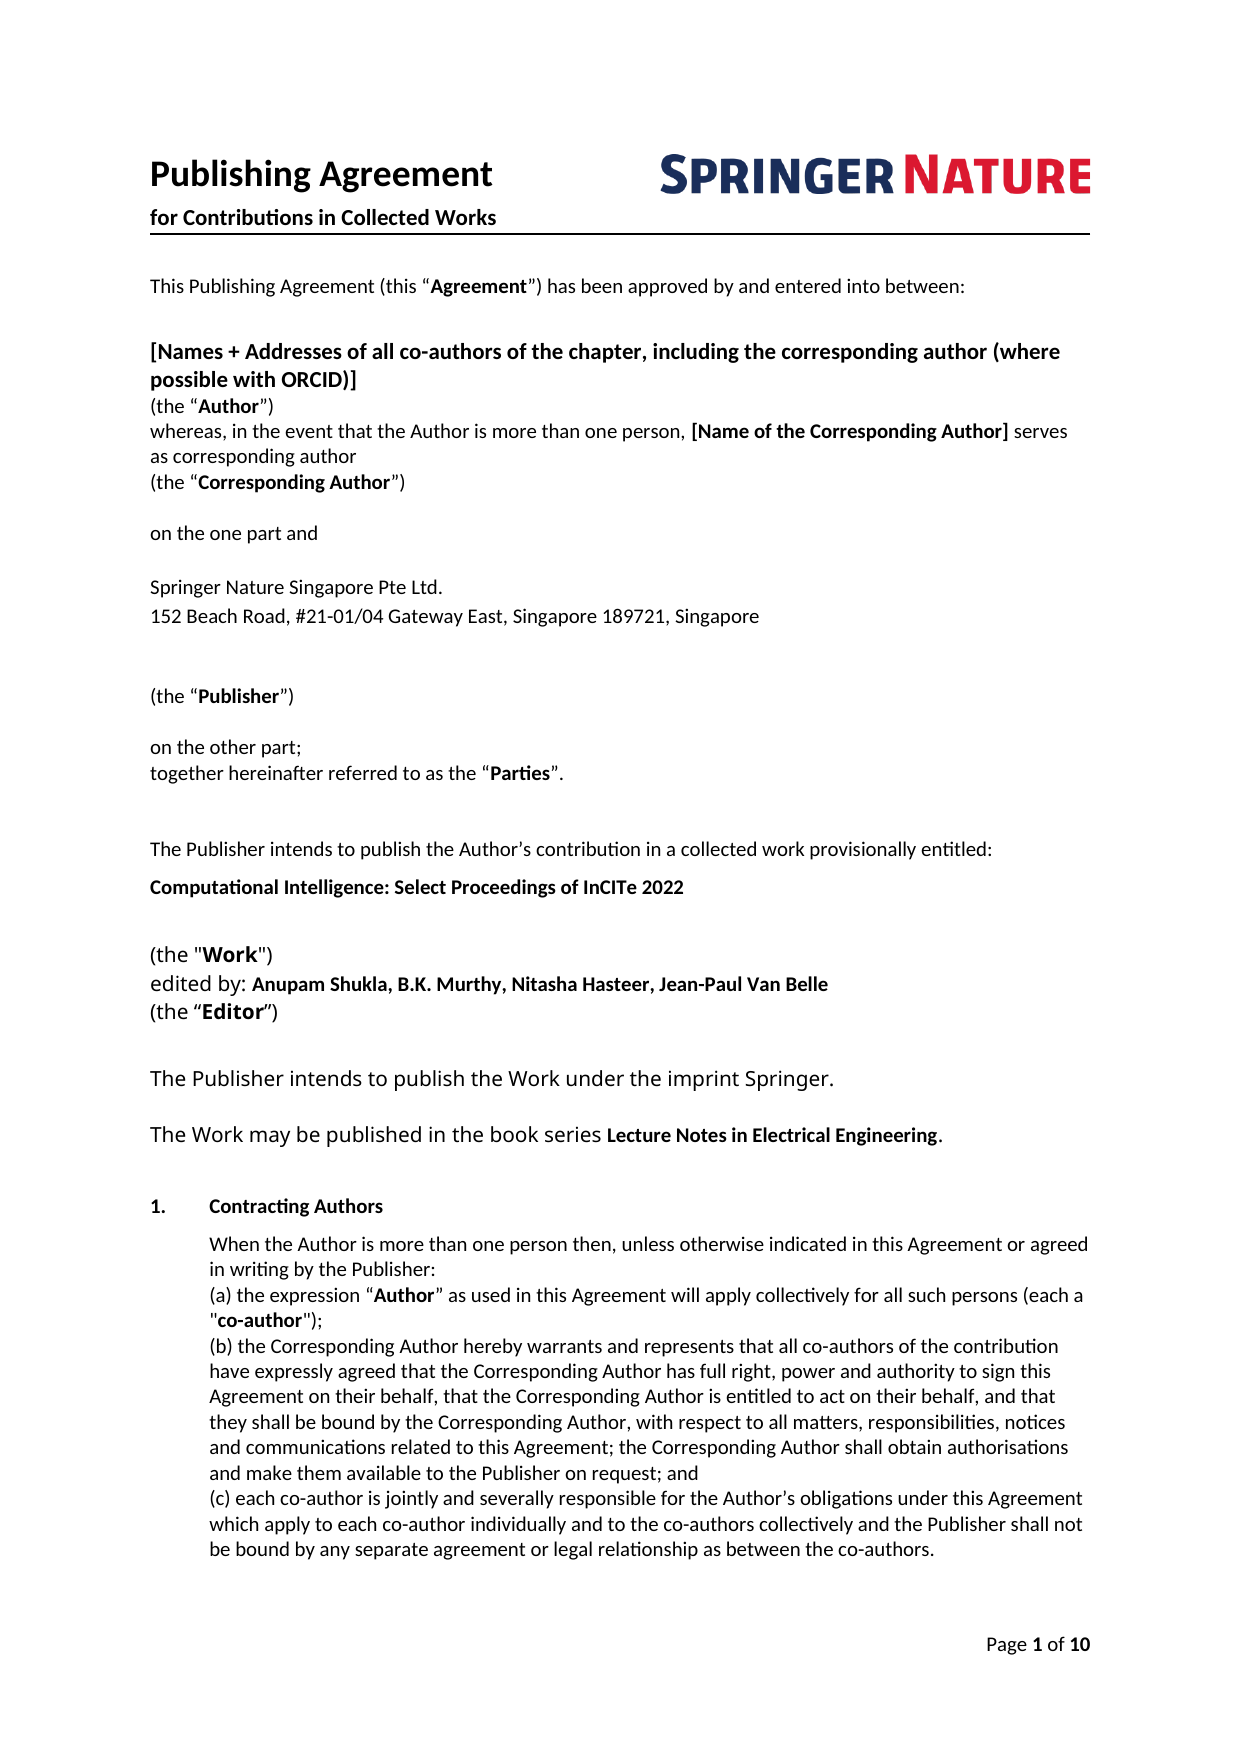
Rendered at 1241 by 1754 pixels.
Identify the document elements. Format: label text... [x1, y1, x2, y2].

text Publishing Agreement for Contributions in Collected Works [150, 150, 1090, 233]
text whereas, in the event that the Author is more than one person, [Name of the Corresponding Author] serves as corresponding author [150, 418, 1090, 469]
text The Work may be published in the book series Lecture Notes in Electrical Engineering. [150, 1121, 1090, 1149]
text together hereinafter referred to as the “Parties”. [150, 760, 1090, 785]
picture [660, 154, 1091, 194]
text on the one part and [150, 520, 1090, 545]
text (the “Author”) [150, 393, 1090, 418]
text (the “Publisher”) [150, 684, 1090, 709]
text [Names + Addresses of all co-authors of the chapter, including the corresponding author (where possible with ORCID)] [150, 337, 1090, 393]
text This Publishing Agreement (this “Agreement”) has been approved by and entered into between: [150, 273, 1090, 299]
text The Publisher intends to publish the Author’s contribution in a collected work provisionally entitled: [150, 836, 1090, 862]
text (the “Corresponding Author”) [150, 469, 1090, 494]
text Computational Intelligence: Select Proceedings of InCITe 2022 [150, 874, 1090, 899]
text on the other part; [150, 734, 1090, 760]
text (the "Work") edited by: Anupam Shukla, B.K. Murthy, Nitasha Hasteer, Jean-Paul Van Belle (the “Editor”) [150, 912, 1090, 1026]
list Contracting Authors [150, 1193, 1090, 1219]
list When the Author is more than one person then, unless otherwise indicated in this Agreement or agreed in writing by the Publisher: (a) the expression “Author” as used in this Agreement will apply collectively for all such persons (each a "co-author"); (b) the Corresponding Author hereby warrants and represents that all co-authors of the contribution have expressly agreed that the Corresponding Author has full right, power and authority to sign this Agreement on their behalf, that the Corresponding Author is entitled to act on their behalf, and that they shall be bound by the Corresponding Author, with respect to all matters, responsibilities, notices and communications related to this Agreement; the Corresponding Author shall obtain authorisations and make them available to the Publisher on request; and (c) each co-author is jointly and severally responsible for the Author’s obligations under this Agreement which apply to each co-author individually and to the co-authors collectively and the Publisher shall not be bound by any separate agreement or legal relationship as between the co-authors. [209, 1231, 1090, 1587]
text The Publisher intends to publish the Work under the imprint Springer. [150, 1064, 1090, 1092]
